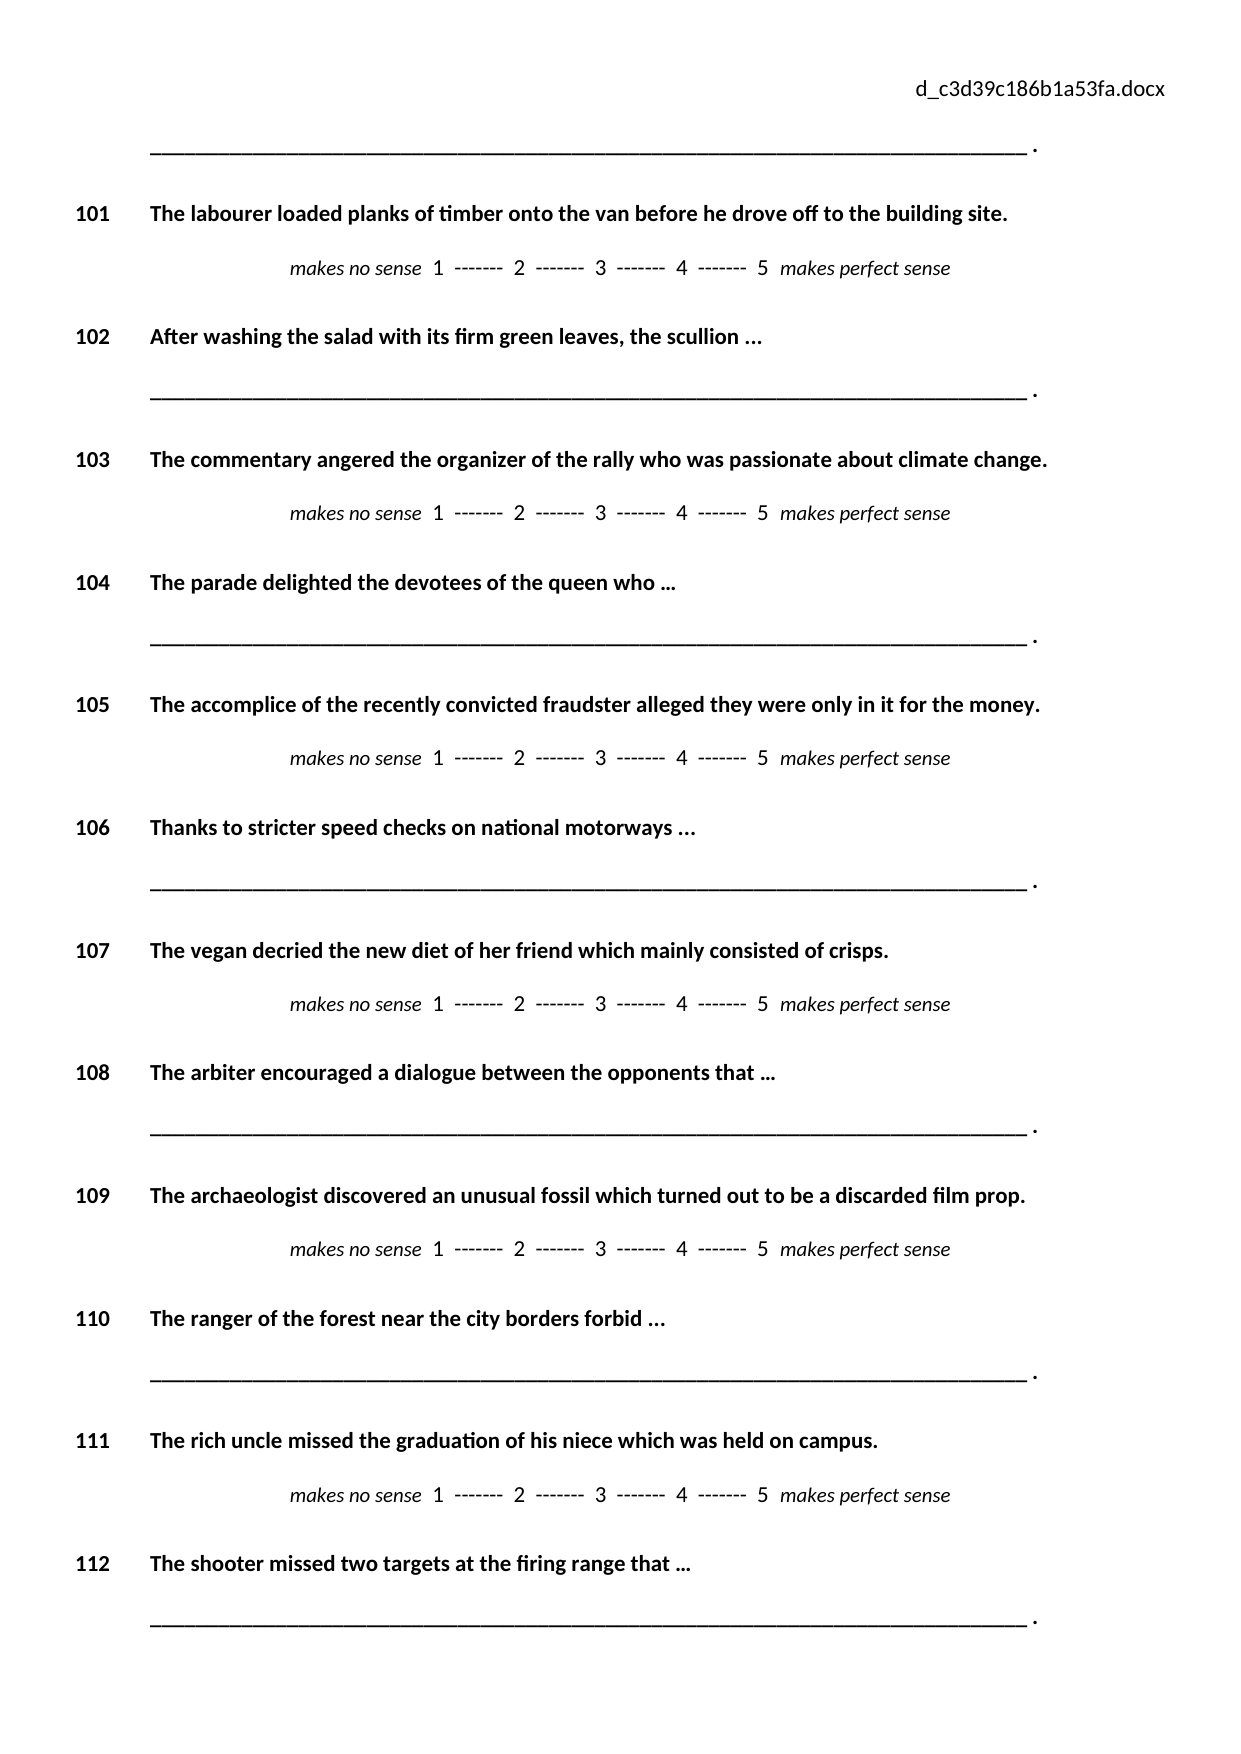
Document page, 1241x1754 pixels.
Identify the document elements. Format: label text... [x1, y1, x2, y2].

text makes no sense 1 ------- 2 ------- 3 ------- 4 ------- 5 makes perfect sense [75, 498, 1165, 526]
text makes no sense 1 ------- 2 ------- 3 ------- 4 ------- 5 makes perfect sense [75, 743, 1165, 771]
text makes no sense 1 ------- 2 ------- 3 ------- 4 ------- 5 makes perfect sense [75, 253, 1165, 281]
text _____________________________________________________________________________ . [75, 1602, 1165, 1630]
text 106 Thanks to stricter speed checks on national motorways ... [75, 813, 1165, 841]
text 103 The commentary angered the organizer of the rally who was passionate about climate change. [75, 445, 1165, 473]
text 112 The shooter missed two targets at the firing range that … [75, 1549, 1165, 1577]
text 107 The vegan decried the new diet of her friend which mainly consisted of crisps. [75, 936, 1165, 964]
text 108 The arbiter encouraged a dialogue between the opponents that … [75, 1058, 1165, 1087]
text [75, 1480, 1165, 1508]
text makes no sense 1 ------- 2 ------- 3 ------- 4 ------- 5 makes perfect sense [75, 1234, 1165, 1262]
text 102 After washing the salad with its firm green leaves, the scullion ... [75, 322, 1165, 350]
text _____________________________________________________________________________ . [75, 130, 1165, 158]
text 111 The rich uncle missed the graduation of his niece which was held on campus. [75, 1427, 1165, 1455]
text _____________________________________________________________________________ . [75, 375, 1165, 403]
text makes no sense 1 ------- 2 ------- 3 ------- 4 ------- 5 makes perfect sense [75, 989, 1165, 1017]
text 105 The accomplice of the recently convicted fraudster alleged they were only in it for the money. [75, 690, 1165, 718]
text _____________________________________________________________________________ . [75, 866, 1165, 894]
text 101 The labourer loaded planks of timber onto the van before he drove off to the building site. [75, 199, 1165, 228]
text 110 The ranger of the forest near the city borders forbid ... [75, 1304, 1165, 1332]
text 109 The archaeologist discovered an unusual fossil which turned out to be a discarded film prop. [75, 1181, 1165, 1209]
text _____________________________________________________________________________ . [75, 1357, 1165, 1385]
text _____________________________________________________________________________ . [75, 621, 1165, 649]
text _____________________________________________________________________________ . [75, 1112, 1165, 1139]
text 104 The parade delighted the devotees of the queen who … [75, 568, 1165, 596]
